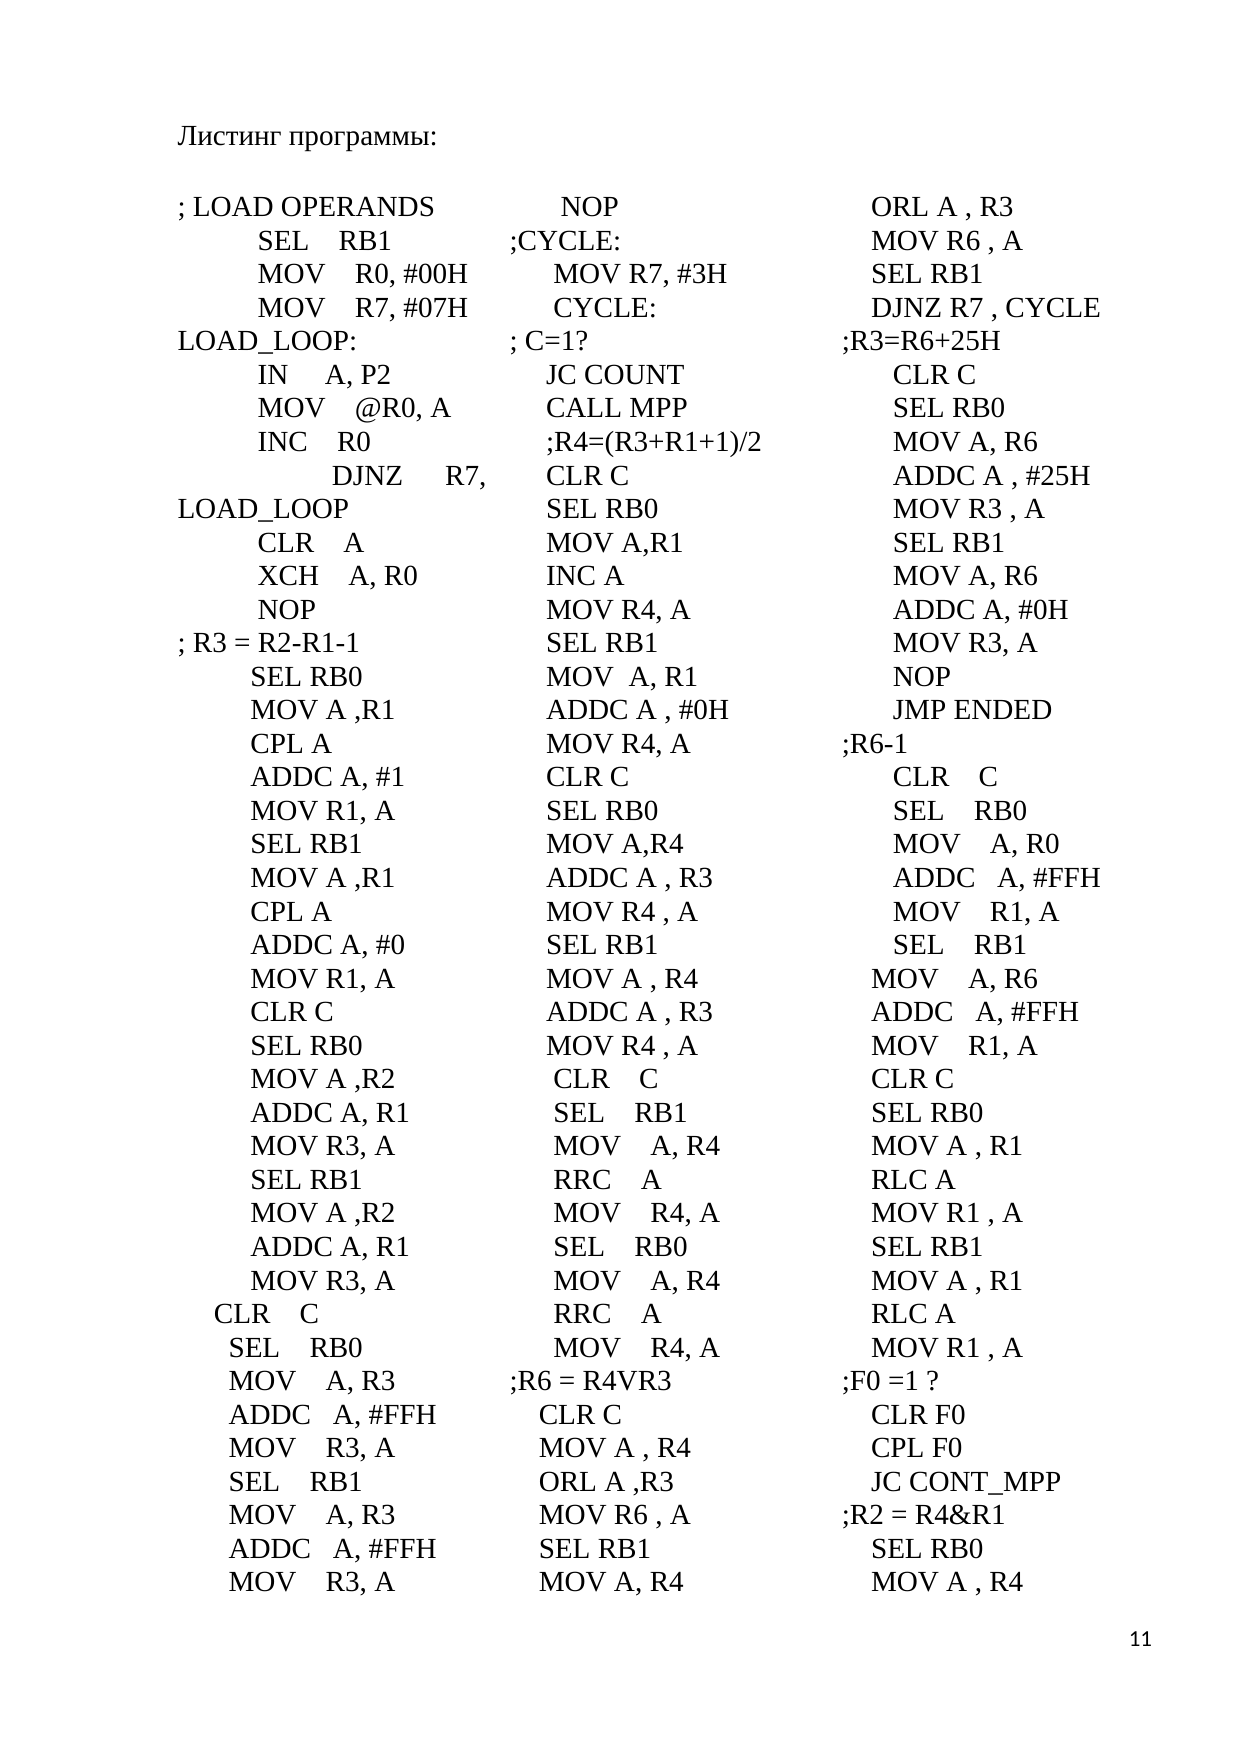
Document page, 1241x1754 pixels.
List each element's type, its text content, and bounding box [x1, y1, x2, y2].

text SEL RB1 [177, 1464, 487, 1497]
text CPL A [177, 894, 487, 927]
text CLR C [842, 1061, 1152, 1095]
text MOV R7, #3H [509, 256, 819, 290]
text SEL RB0 [842, 391, 1152, 424]
text ;CYCLE: [509, 223, 819, 256]
text SEL RB0 [842, 1531, 1152, 1564]
text NOP [509, 189, 819, 223]
text CLR C [177, 994, 487, 1028]
text MOV R4, A [509, 592, 819, 625]
text MOV R4 , A [509, 894, 819, 927]
text MOV R4, A [509, 726, 819, 759]
text ADDC A , R3 [509, 860, 819, 894]
text ADDC A, R1 [177, 1229, 487, 1263]
text CLR C [509, 1061, 819, 1095]
text SEL RB1 [842, 927, 1152, 961]
text SEL RB0 [177, 1028, 487, 1061]
text ;R6 = R4VR3 [509, 1363, 819, 1397]
text MOV R6 , A [842, 223, 1152, 256]
text MOV A, R6 [842, 961, 1152, 994]
text MOV A, R3 [177, 1363, 487, 1397]
text MOV A , R4 [509, 1430, 819, 1464]
text ORL A , R3 [842, 189, 1152, 223]
text CPL F0 [842, 1430, 1152, 1464]
text SEL RB1 [177, 223, 487, 256]
text MOV R4 , A [509, 1028, 819, 1061]
text ; C=1? [509, 323, 819, 357]
text ; R3 = R2-R1-1 [177, 625, 487, 659]
text MOV A,R1 [509, 525, 819, 558]
text MOV A, R6 [842, 424, 1152, 458]
text ;R6-1 [842, 726, 1152, 759]
text CALL MPP [509, 391, 819, 424]
text ;F0 =1 ? [842, 1363, 1152, 1397]
text ADDC A , #0H [509, 692, 819, 726]
text ADDC A, #1 [177, 759, 487, 793]
text CLR C [842, 759, 1152, 793]
text SEL RB0 [509, 793, 819, 827]
text LOAD_LOOP: [177, 323, 487, 357]
text CLR C [509, 759, 819, 793]
text MOV A , R4 [842, 1564, 1152, 1598]
text INC A [509, 558, 819, 592]
text MOV R1, A [842, 894, 1152, 927]
text XCH A, R0 [177, 558, 487, 592]
text SEL RB1 [177, 827, 487, 860]
text ADDC A, #FFH [842, 994, 1152, 1028]
text MOV A ,R1 [177, 692, 487, 726]
text SEL RB0 [842, 1095, 1152, 1128]
text SEL RB0 [509, 1229, 819, 1263]
text ADDC A, R1 [177, 1095, 487, 1128]
text MOV R0, #00H [177, 256, 487, 290]
text RLC A [842, 1296, 1152, 1330]
text ADDC A, #FFH [177, 1397, 487, 1430]
text MOV A ,R2 [177, 1061, 487, 1095]
text ADDC A, #FFH [842, 860, 1152, 894]
text ;R3=R6+25H [842, 323, 1152, 357]
text MOV R1, A [177, 961, 487, 994]
text CLR A [177, 525, 487, 558]
text ;R2 = R4&R1 [842, 1497, 1152, 1531]
text SEL RB1 [842, 525, 1152, 558]
text ADDC A, #0 [177, 927, 487, 961]
text MOV R3, A [842, 625, 1152, 659]
text ; LOAD OPERANDS [177, 189, 487, 223]
text SEL RB0 [509, 491, 819, 525]
text MOV R1, A [842, 1028, 1152, 1061]
text MOV R4, A [509, 1330, 819, 1363]
text MOV A, R1 [509, 659, 819, 692]
text ADDC A, #FFH [177, 1531, 487, 1564]
text MOV R1 , A [842, 1196, 1152, 1229]
text MOV A, R0 [842, 827, 1152, 860]
text MOV A, R4 [509, 1128, 819, 1162]
text SEL RB1 [842, 1229, 1152, 1263]
text SEL RB1 [509, 1531, 819, 1564]
text MOV A, R6 [842, 558, 1152, 592]
text ;R4=(R3+R1+1)/2 [509, 424, 819, 458]
text MOV R4, A [509, 1196, 819, 1229]
text MOV A ,R2 [177, 1196, 487, 1229]
text CLR C [842, 357, 1152, 391]
text CLR C [177, 1296, 487, 1330]
text MOV R1, A [177, 793, 487, 827]
text SEL RB1 [509, 927, 819, 961]
text CPL A [177, 726, 487, 759]
text NOP [177, 592, 487, 625]
text SEL RB1 [177, 1162, 487, 1196]
text ADDC A , R3 [509, 994, 819, 1028]
text CLR C [509, 458, 819, 491]
text MOV R7, #07H [177, 290, 487, 323]
text Листинг программы: [177, 118, 1152, 152]
text CLR F0 [842, 1397, 1152, 1430]
text SEL RB1 [842, 256, 1152, 290]
text MOV A,R4 [509, 827, 819, 860]
text MOV R3, A [177, 1430, 487, 1464]
text MOV R3, A [177, 1263, 487, 1296]
text INC R0 [177, 424, 487, 458]
text MOV A , R4 [509, 961, 819, 994]
text SEL RB0 [177, 1330, 487, 1363]
text RRC A [509, 1162, 819, 1196]
text MOV A ,R1 [177, 860, 487, 894]
text MOV A , R1 [842, 1263, 1152, 1296]
text RLC A [842, 1162, 1152, 1196]
text CYCLE: [509, 290, 819, 323]
text ADDC A, #0H [842, 592, 1152, 625]
text JMP ENDED [842, 692, 1152, 726]
text ADDC A , #25H [842, 458, 1152, 491]
text SEL RB0 [842, 793, 1152, 827]
text DJNZ R7 , CYCLE [842, 290, 1152, 323]
text MOV R6 , A [509, 1497, 819, 1531]
text MOV R3, A [177, 1128, 487, 1162]
text SEL RB1 [509, 1095, 819, 1128]
text MOV A, R4 [509, 1263, 819, 1296]
text MOV R1 , A [842, 1330, 1152, 1363]
text IN A, P2 [177, 357, 487, 391]
text MOV @R0, A [177, 391, 487, 424]
text CLR C [509, 1397, 819, 1430]
text SEL RB0 [177, 659, 487, 692]
text RRC A [509, 1296, 819, 1330]
text SEL RB1 [509, 625, 819, 659]
text MOV A, R4 [509, 1564, 819, 1598]
text DJNZ R7, LOAD_LOOP [177, 458, 487, 525]
text ORL A ,R3 [509, 1464, 819, 1497]
text MOV R3, A [177, 1564, 487, 1598]
text MOV R3 , A [842, 491, 1152, 525]
text MOV A, R3 [177, 1497, 487, 1531]
text NOP [842, 659, 1152, 692]
text JC CONT_MPP [842, 1464, 1152, 1497]
text MOV A , R1 [842, 1128, 1152, 1162]
text JC COUNT [509, 357, 819, 391]
